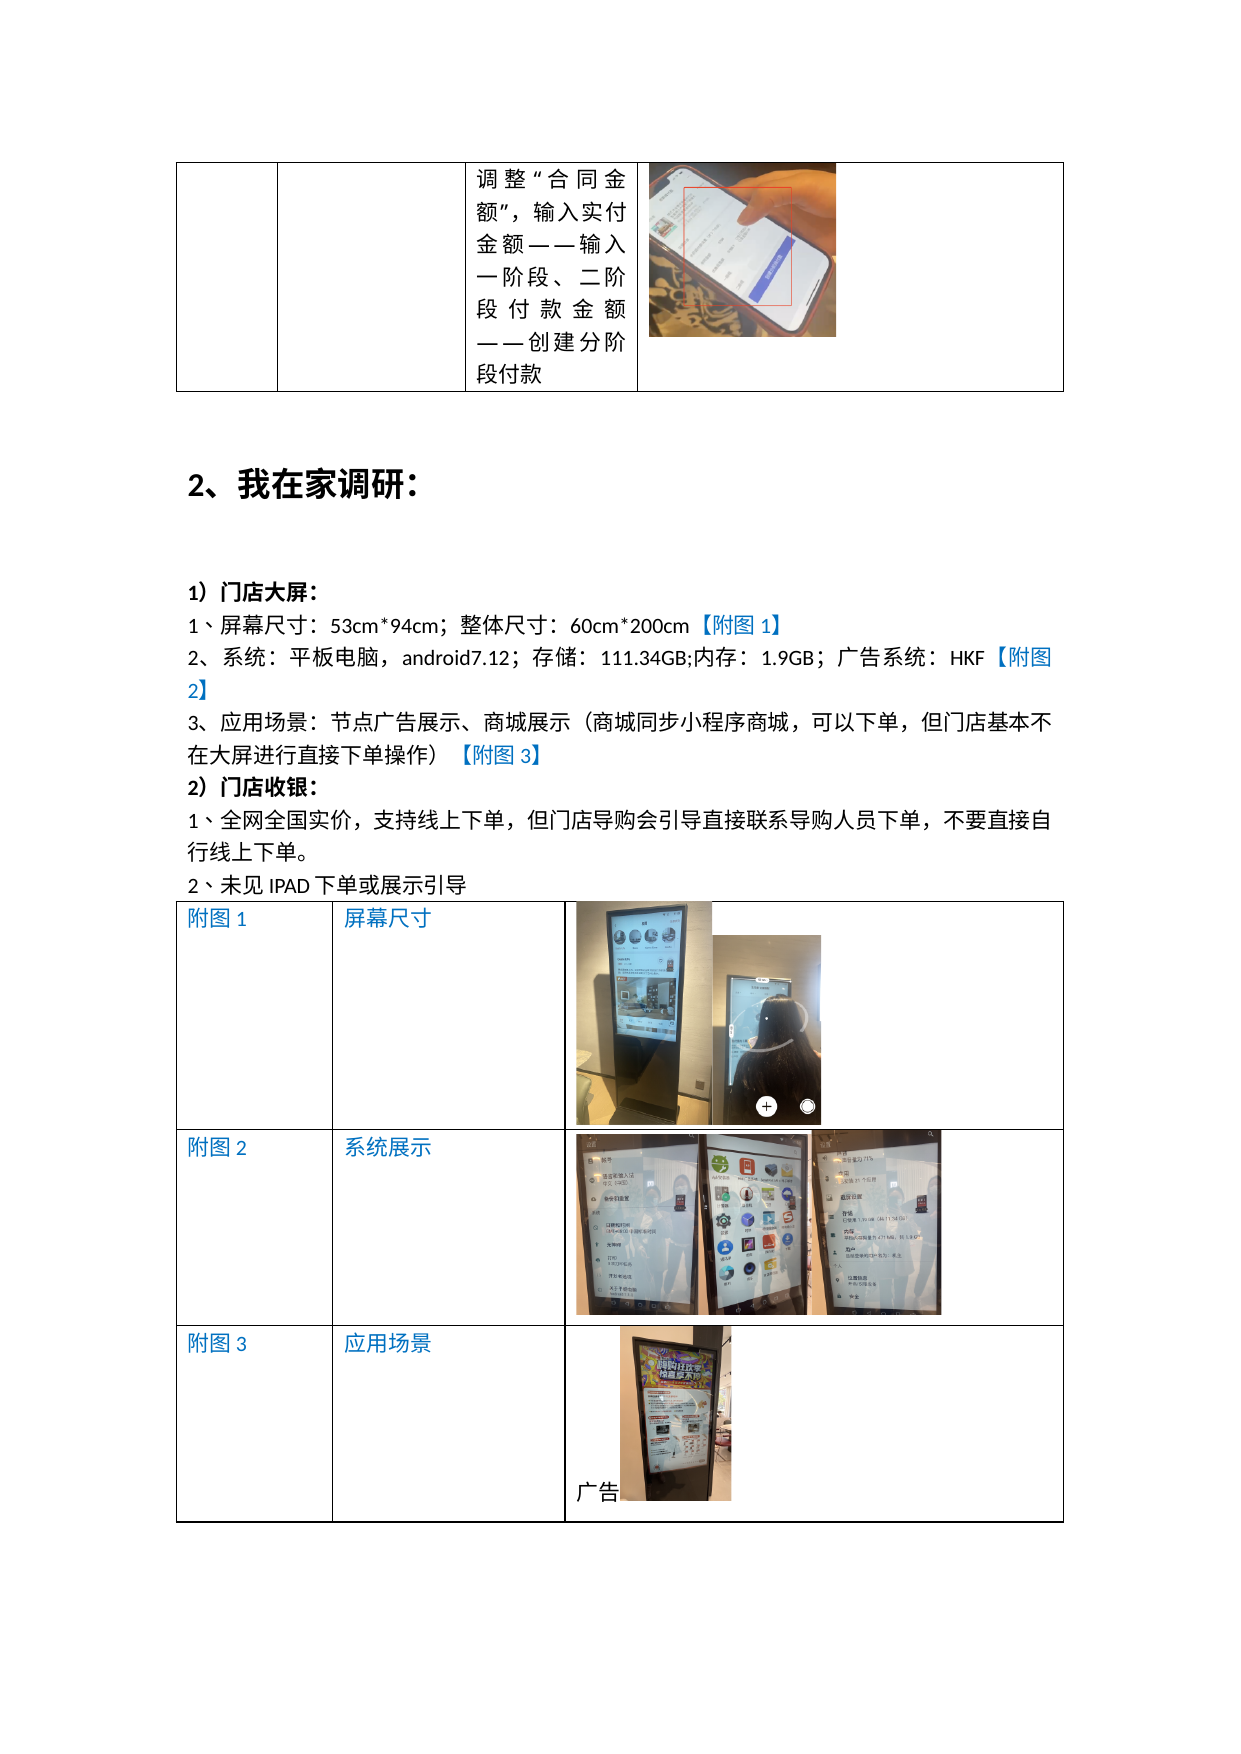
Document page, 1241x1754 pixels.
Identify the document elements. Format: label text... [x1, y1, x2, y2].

table_header 附图1 [177, 902, 332, 1129]
list 未见IPAD下单或展示引导 [187, 868, 1053, 901]
picture [576, 901, 822, 1125]
table_cell [638, 163, 1063, 391]
list 全网全国实价，支持线上下单，但门店导购会引导直接联系导购人员下单，不要直接自行线上下单。 [187, 803, 1053, 868]
list 3、应用场景：节点广告展示、商城展示（商城同步小程序商城，可以下单，但门店基本不在大屏进行直接下单操作）【附图3】 [187, 706, 1053, 771]
table_header 屏幕尺寸 [333, 902, 564, 1129]
list 2、系统：平板电脑，android7.12；存储：111.34GB;内存：1.9GB；广告系统：HKF【附图2】 [187, 641, 1053, 706]
picture [649, 163, 837, 337]
table_cell 调整“合同金额”，输入实付金额——输入一阶段、二阶段付款金额——创建分阶段付款 [466, 163, 637, 391]
table_cell 系统展示 [333, 1130, 564, 1325]
picture [576, 1130, 942, 1315]
table_cell 附图3 [177, 1326, 332, 1521]
table_header [566, 902, 1063, 1129]
table_cell 应用场景 [333, 1326, 564, 1521]
table_cell 附图2 [177, 1130, 332, 1325]
table_cell [566, 1130, 1063, 1325]
text 1）门店大屏： [187, 576, 1053, 608]
table_cell 广告 商品展示 [566, 1326, 1063, 1521]
subtitle 2、我在家调研： [187, 451, 1053, 516]
list 2）门店收银： [187, 771, 1053, 803]
list 屏幕尺寸：53cm*94cm；整体尺寸：60cm*200cm【附图1】 [187, 608, 1053, 641]
picture [620, 1326, 732, 1501]
